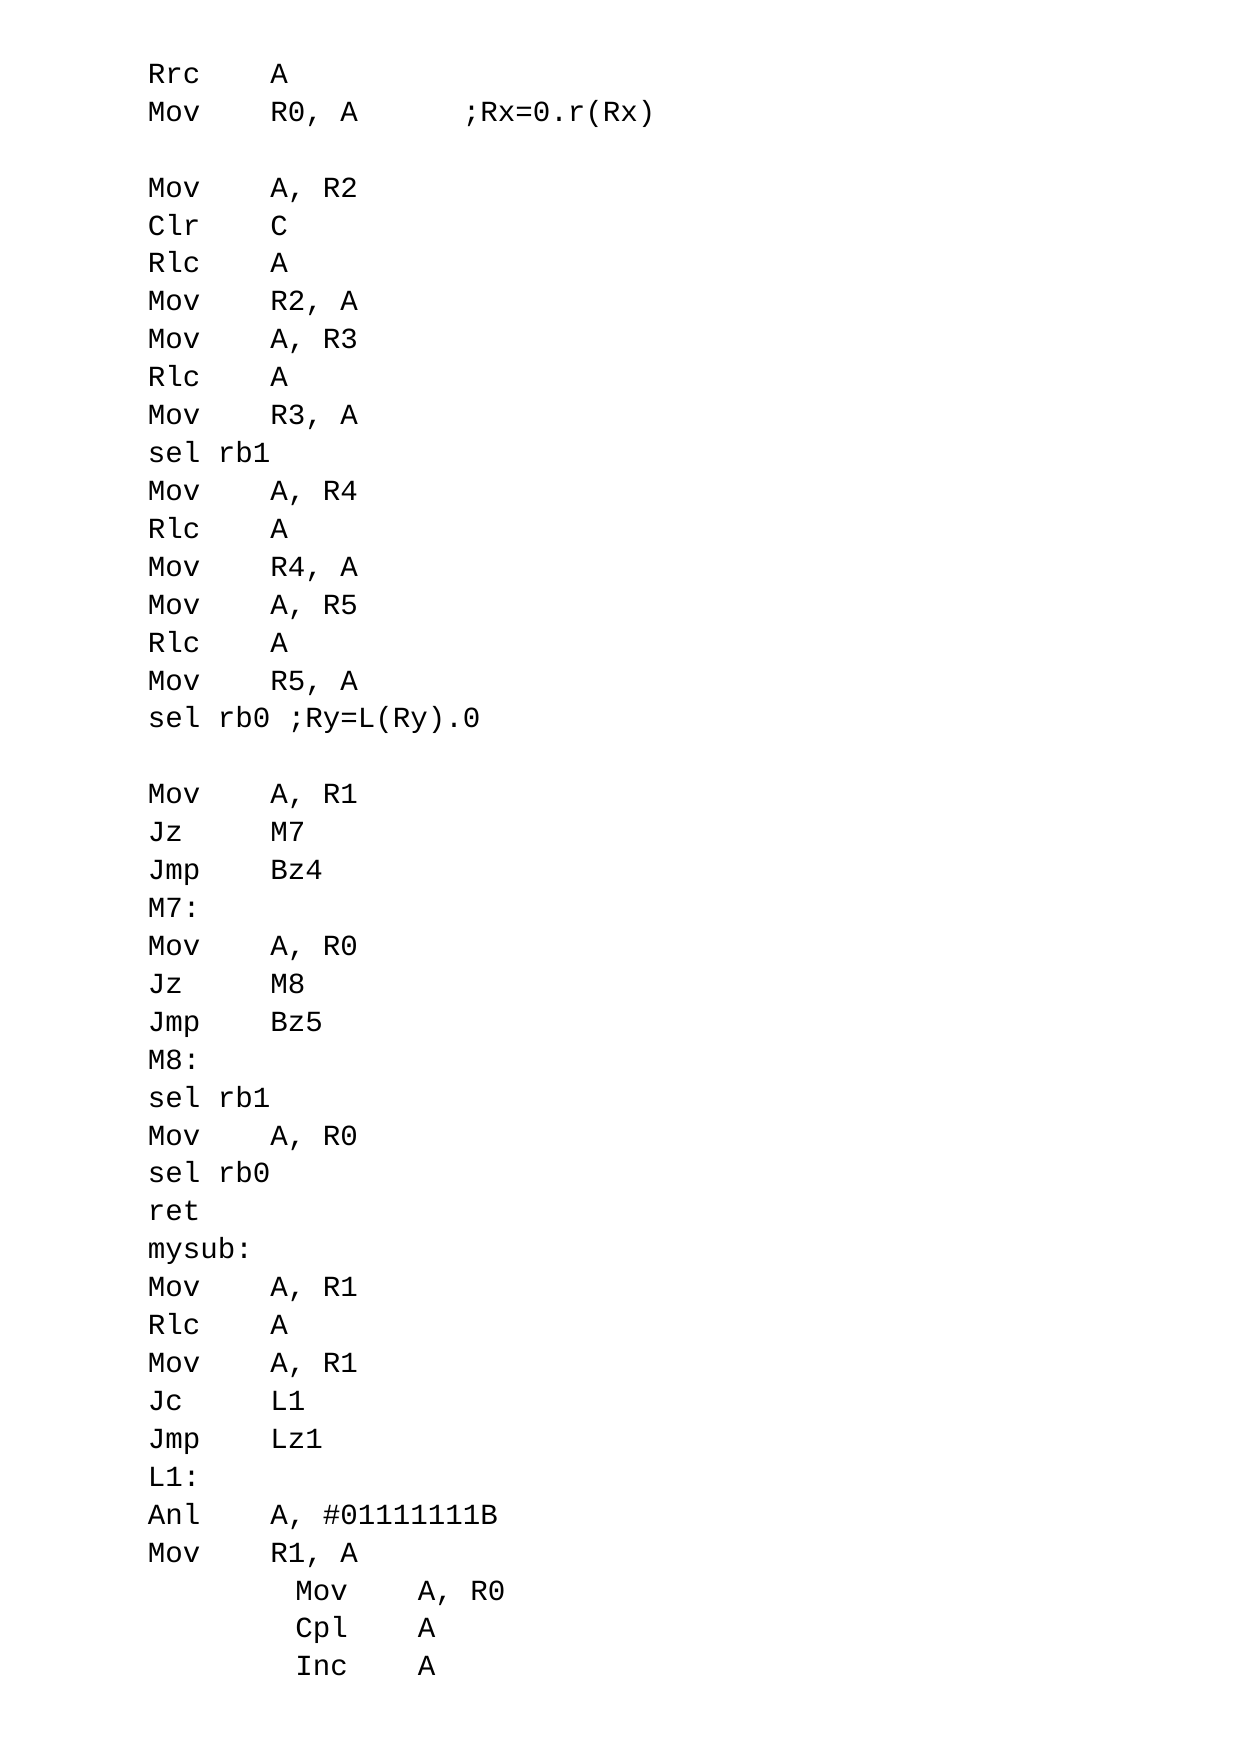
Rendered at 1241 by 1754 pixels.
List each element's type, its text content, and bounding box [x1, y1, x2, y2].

text Jmp Bz4 [148, 855, 1181, 888]
text Rlc A [148, 628, 1181, 661]
text Mov A, R1 [148, 1348, 1181, 1381]
text Mov A, R4 [148, 476, 1181, 509]
text Jmp Lz1 [148, 1424, 1181, 1457]
text Cpl A [148, 1614, 1181, 1647]
text Rlc A [148, 249, 1181, 282]
text sel rb1 [148, 1083, 1181, 1116]
text Mov A, R1 [148, 1272, 1181, 1305]
text mysub: [148, 1234, 1181, 1267]
text Mov A, R1 [148, 779, 1181, 812]
text Mov R4, A [148, 552, 1181, 585]
text Jz M8 [148, 969, 1181, 1002]
text Mov R3, A [148, 400, 1181, 433]
text Mov R0, A ;Rx=0.r(Rx) [148, 97, 1181, 130]
text Jc L1 [148, 1386, 1181, 1419]
text M8: [148, 1045, 1181, 1078]
text M7: [148, 893, 1181, 926]
text Mov A, R3 [148, 324, 1181, 357]
text Mov R1, A [148, 1538, 1181, 1571]
text sel rb0 ;Ry=L(Ry).0 [148, 704, 1181, 737]
text Rlc A [148, 1310, 1181, 1343]
text Jmp Bz5 [148, 1007, 1181, 1040]
text sel rb0 [148, 1159, 1181, 1192]
text sel rb1 [148, 438, 1181, 471]
text ret [148, 1197, 1181, 1229]
text Mov A, R0 [148, 1121, 1181, 1154]
text Mov A, R5 [148, 590, 1181, 623]
text Rlc A [148, 362, 1181, 395]
text Rrc A [148, 59, 1181, 92]
text L1: [148, 1462, 1181, 1495]
text Jz M7 [148, 817, 1181, 850]
text Rlc A [148, 514, 1181, 547]
text Mov A, R0 [148, 931, 1181, 964]
text Mov R2, A [148, 287, 1181, 319]
text Mov R5, A [148, 666, 1181, 699]
text Clr C [148, 211, 1181, 244]
text Inc A [148, 1652, 1181, 1684]
text Mov A, R0 [148, 1576, 1181, 1609]
text Anl A, #01111111B [148, 1500, 1181, 1533]
text Mov A, R2 [148, 173, 1181, 206]
